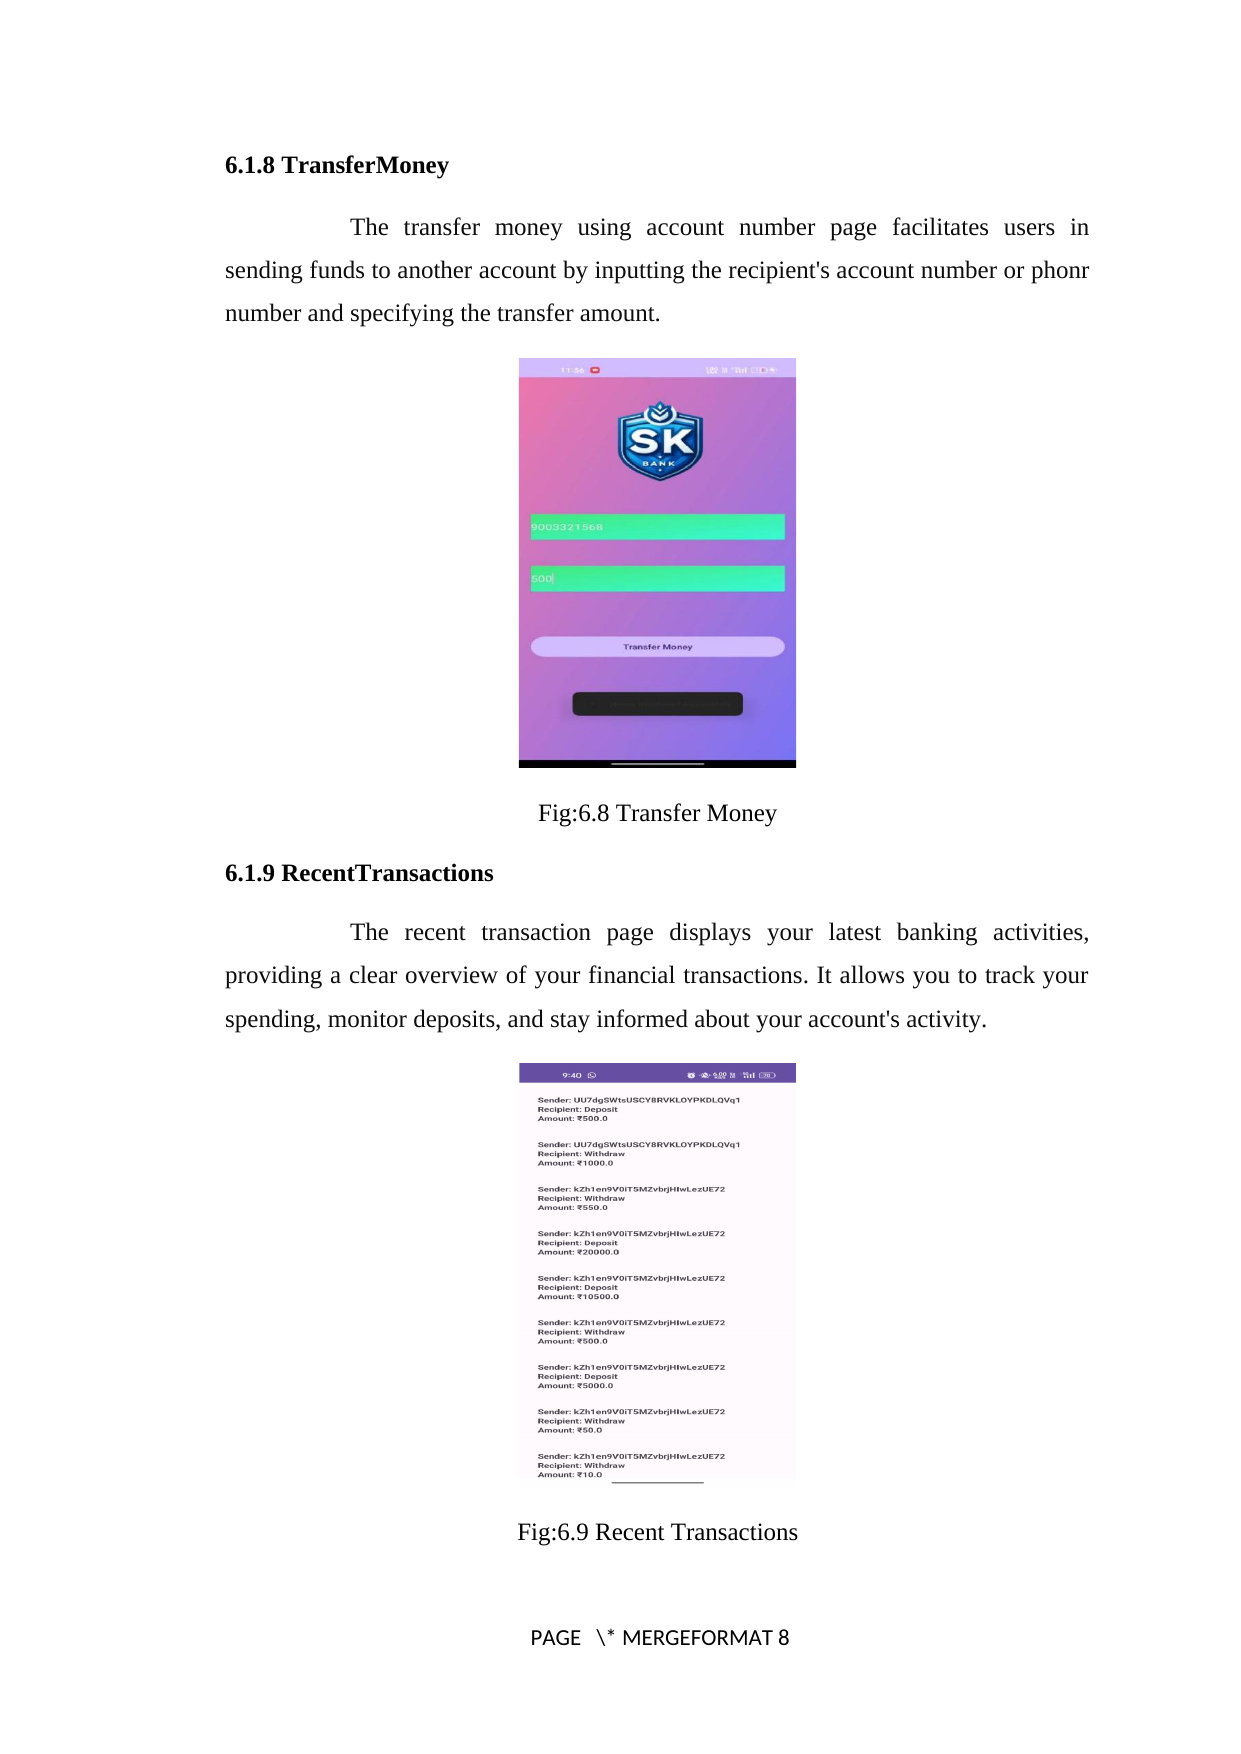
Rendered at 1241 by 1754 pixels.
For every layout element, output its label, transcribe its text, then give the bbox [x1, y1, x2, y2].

text The transfer money using account number page facilitates users in sending funds to another account by inputting the recipient's account number or phonr number and specifying the transfer amount. [225, 284, 1090, 327]
text Fig:6.8 Transfer Money [225, 798, 1090, 827]
text The recent transaction page displays your latest banking activities, providing a clear overview of your financial transactions. It allows you to track your spending, monitor deposits, and stay informed about your account's activity. [225, 989, 1090, 1032]
picture [518, 358, 797, 768]
text 6.1.9 RecentTransactions [225, 858, 1090, 886]
text 6.1.8 TransferMoney [225, 150, 1090, 179]
text The transfer money using account number page facilitates users in sending funds to another account by inputting the recipient's account number or phonr number and specifying the transfer amount. [225, 212, 1090, 255]
text The recent transaction page displays your latest banking activities, providing a clear overview of your financial transactions. It allows you to track your spending, monitor deposits, and stay informed about your account's activity. [225, 917, 1090, 961]
text Fig:6.9 Recent Transactions [225, 1517, 1090, 1546]
picture [519, 1063, 796, 1487]
